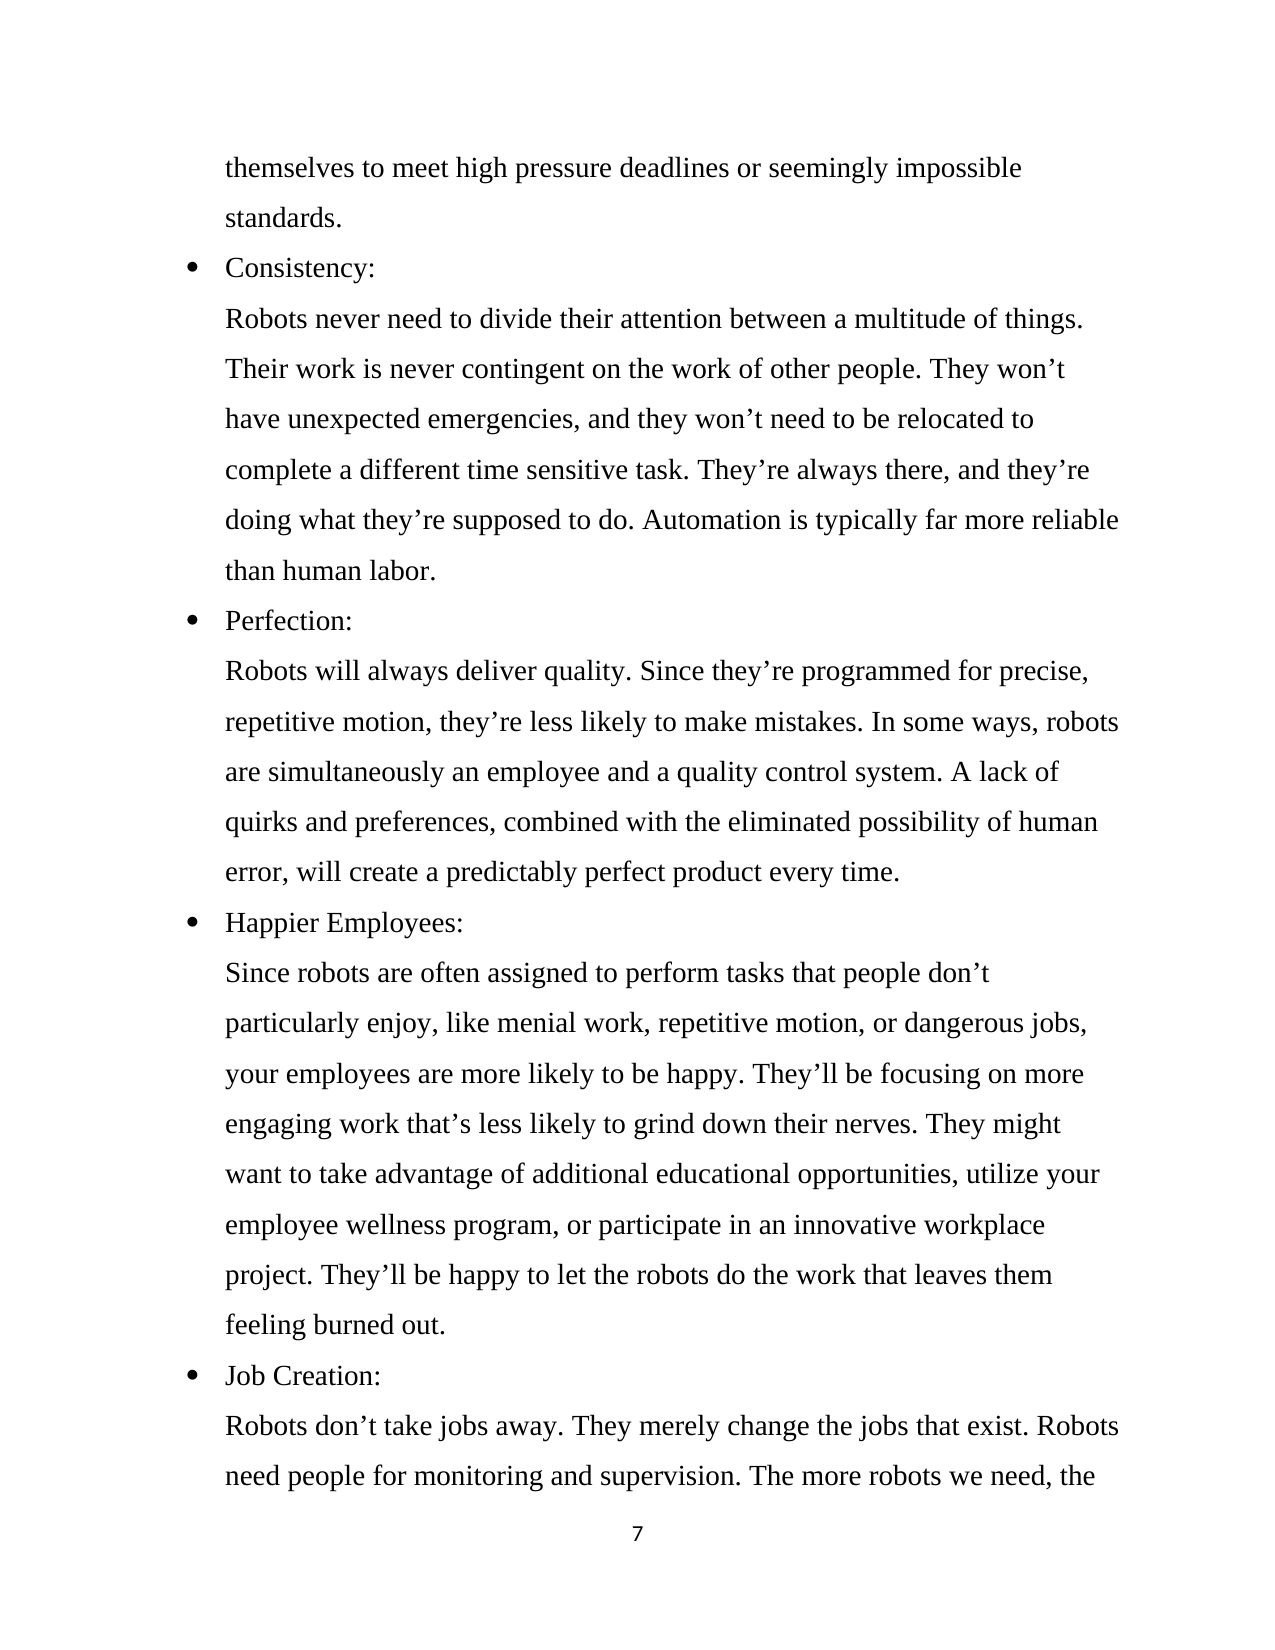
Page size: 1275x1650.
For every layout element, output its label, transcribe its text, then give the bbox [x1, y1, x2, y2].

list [225, 150, 1125, 234]
list Job Creation: [187, 1358, 1125, 1391]
list Perfection: [187, 603, 1125, 637]
list Happier Employees: [187, 905, 1125, 938]
list Consistency: [187, 251, 1125, 284]
list Robots never need to divide their attention between a multitude of things. Their work is never contingent on the work of other people. They won’t have unexpected emergencies, and they won’t need to be relocated to complete a different time sensitive task. They’re always there, and they’re doing what they’re supposed to do. Automation is typically far more reliable than human labor. [225, 301, 1125, 586]
list Since robots are often assigned to perform tasks that people don’t particularly enjoy, like menial work, repetitive motion, or dangerous jobs, your employees are more likely to be happy. They’ll be focusing on more engaging work that’s less likely to grind down their nerves. They might want to take advantage of additional educational opportunities, utilize your employee wellness program, or participate in an innovative workplace project. They’ll be happy to let the robots do the work that leaves them feeling burned out. [225, 955, 1125, 1341]
list Robots will always deliver quality. Since they’re programmed for precise, repetitive motion, they’re less likely to make mistakes. In some ways, robots are simultaneously an employee and a quality control system. A lack of quirks and preferences, combined with the eliminated possibility of human error, will create a predictably perfect product every time. [225, 653, 1125, 888]
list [225, 1408, 1125, 1492]
